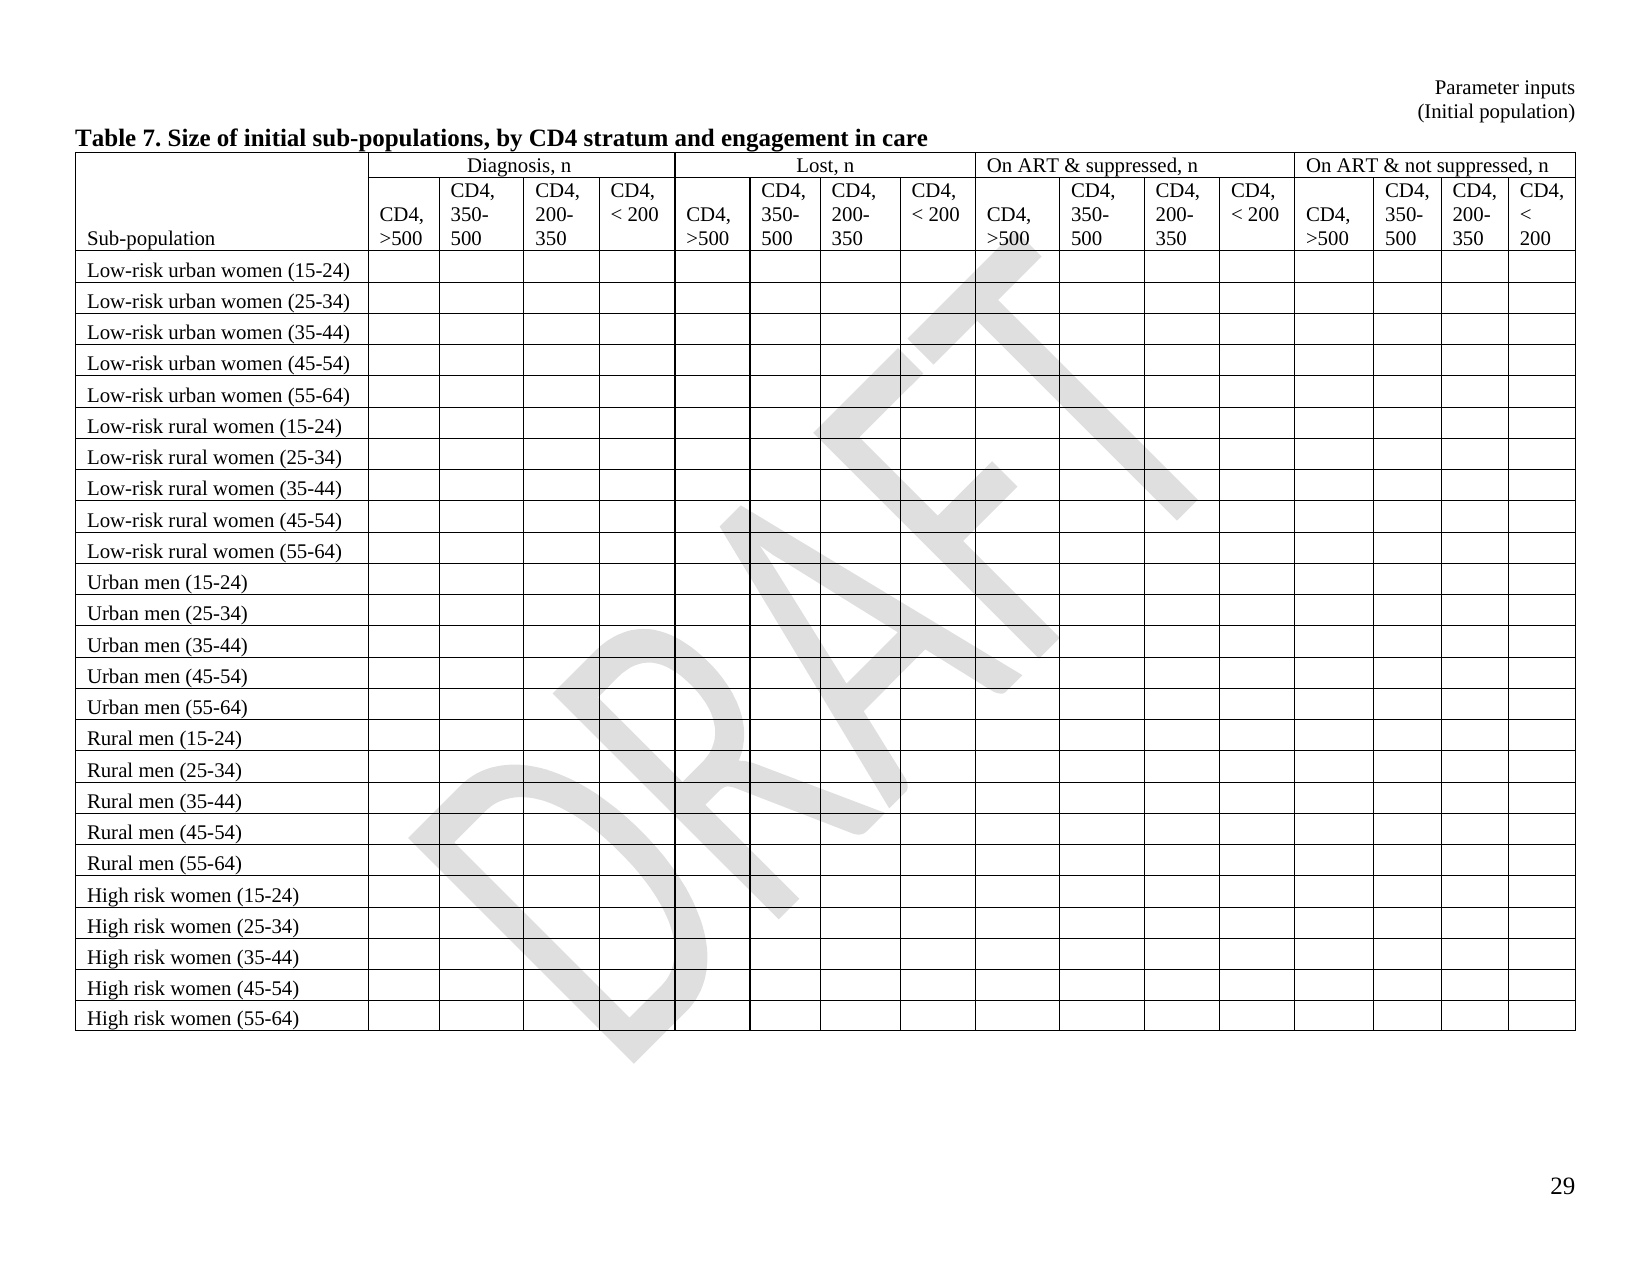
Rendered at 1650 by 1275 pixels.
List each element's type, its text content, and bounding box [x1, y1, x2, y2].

table_cell [901, 439, 975, 469]
table_cell [524, 314, 599, 344]
table_cell [1060, 876, 1144, 907]
table_cell [1145, 1001, 1219, 1030]
table_cell [1374, 595, 1441, 625]
table_cell [1509, 439, 1575, 469]
table_cell [901, 908, 975, 938]
table_cell [751, 595, 820, 625]
table_cell [440, 845, 523, 875]
table_cell [676, 439, 749, 469]
table_cell [821, 283, 900, 313]
table_cell [676, 908, 749, 938]
table_cell CD4, >500 [369, 178, 439, 250]
table_cell Low-risk rural women (25-34) [76, 439, 368, 469]
table_cell [1145, 908, 1219, 938]
table_cell [1295, 564, 1373, 594]
table_cell [1509, 876, 1575, 907]
table_cell [440, 408, 523, 438]
table_cell [1145, 845, 1219, 875]
table_cell [1145, 283, 1219, 313]
table_cell [821, 689, 900, 719]
table_cell [369, 595, 439, 625]
table_cell [901, 658, 975, 688]
table_cell [821, 783, 900, 813]
table_cell [901, 595, 975, 625]
table_cell [976, 689, 1059, 719]
table_cell Low-risk rural women (15-24) [76, 408, 368, 438]
table_cell [1295, 876, 1373, 907]
table_cell [600, 845, 674, 875]
table_cell [369, 876, 439, 907]
table_cell [676, 626, 749, 657]
table_cell [901, 939, 975, 969]
table_cell [1220, 970, 1294, 1000]
table_cell [751, 1001, 820, 1030]
table_cell [440, 595, 523, 625]
table_cell [440, 439, 523, 469]
table_cell [976, 283, 1059, 313]
table_cell [1374, 376, 1441, 407]
table_cell [821, 251, 900, 282]
table_cell [600, 439, 674, 469]
table_cell [1442, 408, 1508, 438]
table_cell CD4, 200-350 [524, 178, 599, 250]
table_cell [440, 501, 523, 532]
table_cell [1509, 939, 1575, 969]
table_cell [524, 751, 599, 782]
table_cell [369, 345, 439, 375]
table_cell [1060, 345, 1144, 375]
table_cell [976, 970, 1059, 1000]
table_cell [1509, 470, 1575, 500]
table_cell [1060, 970, 1144, 1000]
table_cell [1442, 376, 1508, 407]
table_cell [676, 595, 749, 625]
table_cell High risk women (25-34) [76, 908, 368, 938]
table_cell [1442, 783, 1508, 813]
table_cell [1509, 783, 1575, 813]
table_cell [1374, 626, 1441, 657]
table_cell [1145, 501, 1219, 532]
table_cell [1220, 470, 1294, 500]
table_cell [901, 501, 975, 532]
table_cell [1509, 595, 1575, 625]
table_cell [976, 564, 1059, 594]
table_cell [440, 345, 523, 375]
table_cell Rural men (45-54) [76, 814, 368, 844]
table_cell [976, 376, 1059, 407]
table_cell [676, 658, 749, 688]
table_cell [1220, 501, 1294, 532]
table_cell [1509, 408, 1575, 438]
table_cell [1509, 314, 1575, 344]
table_cell CD4, < 200 [600, 178, 674, 250]
table_cell [821, 376, 900, 407]
table_cell [676, 814, 749, 844]
table_cell [1060, 251, 1144, 282]
table_cell [440, 908, 523, 938]
table_cell [600, 814, 674, 844]
table_cell CD4, 350-500 [440, 178, 523, 250]
table_cell [440, 783, 523, 813]
table_cell [600, 564, 674, 594]
table_cell [1374, 283, 1441, 313]
table_cell [440, 658, 523, 688]
table_cell [821, 408, 900, 438]
table_cell [1060, 689, 1144, 719]
table_cell [440, 314, 523, 344]
table_cell [751, 876, 820, 907]
table_cell [1220, 720, 1294, 750]
table_cell [821, 595, 900, 625]
table_cell [440, 470, 523, 500]
table_cell [1509, 283, 1575, 313]
table_cell [1509, 751, 1575, 782]
table_cell [1295, 439, 1373, 469]
table_cell [676, 251, 749, 282]
table_cell [1295, 283, 1373, 313]
table_cell [676, 876, 749, 907]
table_cell [676, 408, 749, 438]
table_cell [901, 814, 975, 844]
table_cell [901, 970, 975, 1000]
table_cell [440, 1001, 523, 1030]
table_cell High risk women (45-54) [76, 970, 368, 1000]
table_cell Urban men (15-24) [76, 564, 368, 594]
table_cell [1060, 595, 1144, 625]
table_cell [901, 283, 975, 313]
table_cell [1374, 501, 1441, 532]
table_cell [1295, 814, 1373, 844]
table_cell High risk women (55-64) [76, 1001, 368, 1030]
table_cell [676, 345, 749, 375]
table_cell [751, 845, 820, 875]
table_cell [1442, 1001, 1508, 1030]
table_cell [976, 408, 1059, 438]
table_cell [1145, 658, 1219, 688]
table_cell [821, 626, 900, 657]
table_cell [600, 939, 674, 969]
table_cell [1220, 658, 1294, 688]
table_cell [1374, 908, 1441, 938]
table_cell [751, 783, 820, 813]
table_cell [1509, 376, 1575, 407]
table_cell [1220, 751, 1294, 782]
table_cell [1060, 439, 1144, 469]
table_cell [751, 970, 820, 1000]
table_cell [901, 251, 975, 282]
table_cell [1509, 564, 1575, 594]
table_cell [1220, 939, 1294, 969]
table_cell [524, 408, 599, 438]
table_cell [751, 283, 820, 313]
table_cell [1509, 501, 1575, 532]
table_cell [1060, 658, 1144, 688]
table_cell [1060, 564, 1144, 594]
table_cell [369, 626, 439, 657]
table_cell [976, 939, 1059, 969]
table_cell [369, 720, 439, 750]
table_cell [1220, 533, 1294, 563]
table_cell [1442, 564, 1508, 594]
table_cell [600, 970, 674, 1000]
table_cell Low-risk urban women (25-34) [76, 283, 368, 313]
table_cell [600, 283, 674, 313]
table_cell [1442, 314, 1508, 344]
table_cell [440, 376, 523, 407]
table_cell [821, 564, 900, 594]
table_cell [369, 501, 439, 532]
table_cell [1145, 439, 1219, 469]
table_cell [751, 689, 820, 719]
table_cell [1220, 783, 1294, 813]
table_cell CD4, >500 [1295, 178, 1373, 250]
table_cell [1442, 533, 1508, 563]
table_cell [901, 314, 975, 344]
table_cell [1060, 283, 1144, 313]
table_cell [901, 345, 975, 375]
table_cell [1145, 720, 1219, 750]
table_cell [976, 1001, 1059, 1030]
table_cell [901, 689, 975, 719]
table_cell [1295, 595, 1373, 625]
table_cell [976, 908, 1059, 938]
table_cell [976, 251, 1059, 282]
table_cell [1295, 626, 1373, 657]
table_cell [1509, 533, 1575, 563]
table_cell [1220, 439, 1294, 469]
table_cell [600, 783, 674, 813]
table_cell [524, 626, 599, 657]
table_cell [821, 1001, 900, 1030]
text Table 7. Size of initial sub-populations, by CD4 stratum and engagement in care [75, 123, 1575, 152]
table_header Sub-population [76, 153, 368, 250]
table_cell [1295, 751, 1373, 782]
table_cell Rural men (15-24) [76, 720, 368, 750]
table_cell [1509, 1001, 1575, 1030]
table_cell [1509, 345, 1575, 375]
table_cell [1145, 876, 1219, 907]
table_cell [1060, 501, 1144, 532]
table_cell CD4, 200-350 [821, 178, 900, 250]
table_cell [1442, 470, 1508, 500]
table_cell [524, 439, 599, 469]
table_cell CD4, 350-500 [1374, 178, 1441, 250]
table_cell [676, 845, 749, 875]
table_cell [369, 845, 439, 875]
table_cell [369, 251, 439, 282]
table_cell [976, 876, 1059, 907]
table_cell [1509, 251, 1575, 282]
table_cell CD4, 350-500 [1060, 178, 1144, 250]
table_cell [1442, 439, 1508, 469]
table_header On ART & not suppressed, n [1295, 153, 1575, 177]
table_cell [600, 345, 674, 375]
table_cell [600, 595, 674, 625]
table_header On ART & suppressed, n [976, 153, 1294, 177]
table_cell Urban men (35-44) [76, 626, 368, 657]
table_cell [751, 345, 820, 375]
table_cell [976, 783, 1059, 813]
table_cell [1295, 533, 1373, 563]
table_cell [751, 814, 820, 844]
table_cell [1442, 595, 1508, 625]
table_cell [1295, 970, 1373, 1000]
table_cell [369, 751, 439, 782]
table_cell [1295, 658, 1373, 688]
table_cell [1060, 533, 1144, 563]
table_cell [369, 783, 439, 813]
table_cell [751, 408, 820, 438]
table_cell [1509, 814, 1575, 844]
table_cell [369, 814, 439, 844]
table_cell [600, 658, 674, 688]
table_cell [524, 501, 599, 532]
table_cell [1145, 970, 1219, 1000]
table_cell [1374, 970, 1441, 1000]
table_cell [1509, 720, 1575, 750]
table_cell [901, 720, 975, 750]
table_cell [524, 845, 599, 875]
table_cell [1374, 408, 1441, 438]
table_cell [369, 970, 439, 1000]
table_header Diagnosis, n [369, 153, 674, 177]
table_cell Rural men (35-44) [76, 783, 368, 813]
table_cell [524, 876, 599, 907]
table_cell [1060, 908, 1144, 938]
table_cell [976, 720, 1059, 750]
table_cell [1060, 470, 1144, 500]
table_cell [600, 751, 674, 782]
table_cell [440, 689, 523, 719]
table_cell [901, 533, 975, 563]
table_cell [1442, 720, 1508, 750]
table_cell [524, 251, 599, 282]
table_cell [976, 751, 1059, 782]
table_cell Urban men (55-64) [76, 689, 368, 719]
table_cell [676, 783, 749, 813]
table_cell [369, 908, 439, 938]
table_cell CD4, 200-350 [1145, 178, 1219, 250]
table_cell [751, 626, 820, 657]
table_cell [369, 939, 439, 969]
table_cell [1374, 564, 1441, 594]
table_cell [976, 658, 1059, 688]
table_cell [976, 345, 1059, 375]
table_cell [369, 439, 439, 469]
table_cell High risk women (35-44) [76, 939, 368, 969]
table_cell [1442, 658, 1508, 688]
table_cell [1060, 814, 1144, 844]
table_cell [1060, 751, 1144, 782]
table_cell [1220, 595, 1294, 625]
table_cell [524, 533, 599, 563]
table_cell [1442, 814, 1508, 844]
table_cell [751, 908, 820, 938]
table_cell CD4, >500 [976, 178, 1059, 250]
table_cell [1442, 251, 1508, 282]
table_cell [901, 876, 975, 907]
table_cell [676, 501, 749, 532]
table_cell High risk women (15-24) [76, 876, 368, 907]
table_cell [1509, 689, 1575, 719]
table_cell [1295, 939, 1373, 969]
table_cell [1220, 689, 1294, 719]
table_cell [600, 720, 674, 750]
table_cell [1374, 876, 1441, 907]
table_cell [369, 283, 439, 313]
table_cell [821, 845, 900, 875]
table_cell [440, 720, 523, 750]
table_cell [976, 814, 1059, 844]
table_cell [1220, 1001, 1294, 1030]
table_cell [440, 876, 523, 907]
table_cell [901, 626, 975, 657]
table_cell [1295, 470, 1373, 500]
table_cell Rural men (25-34) [76, 751, 368, 782]
table_cell [1374, 251, 1441, 282]
table_cell [821, 939, 900, 969]
table_cell [676, 970, 749, 1000]
table_cell [1060, 626, 1144, 657]
table_cell [1295, 908, 1373, 938]
table_cell [1374, 345, 1441, 375]
table_cell [751, 564, 820, 594]
table_cell [369, 1001, 439, 1030]
table_cell [1509, 626, 1575, 657]
table_cell [1060, 783, 1144, 813]
table_cell [821, 470, 900, 500]
table_cell [676, 939, 749, 969]
table_cell [1442, 939, 1508, 969]
table_cell [1509, 658, 1575, 688]
table_cell [751, 658, 820, 688]
table_cell [751, 470, 820, 500]
table_cell [440, 970, 523, 1000]
table_cell [600, 689, 674, 719]
table_cell [676, 751, 749, 782]
table_cell [1295, 1001, 1373, 1030]
table_cell [1220, 251, 1294, 282]
table_cell [751, 501, 820, 532]
table_cell [369, 564, 439, 594]
table_cell [524, 283, 599, 313]
table_cell [1374, 720, 1441, 750]
table_cell [1442, 970, 1508, 1000]
table_cell [1374, 939, 1441, 969]
table_cell [524, 595, 599, 625]
table_cell [524, 564, 599, 594]
table_cell [821, 533, 900, 563]
table_cell [1374, 314, 1441, 344]
table_cell [1145, 751, 1219, 782]
table_cell [1145, 533, 1219, 563]
table_cell [1060, 408, 1144, 438]
table_cell [440, 283, 523, 313]
table_cell [1374, 439, 1441, 469]
table_cell [751, 251, 820, 282]
table_cell [524, 345, 599, 375]
table_cell [369, 658, 439, 688]
table_cell [821, 876, 900, 907]
table_cell [676, 470, 749, 500]
table_header Lost, n [676, 153, 975, 177]
table_cell [676, 376, 749, 407]
table_cell [524, 783, 599, 813]
table_cell [440, 751, 523, 782]
table_cell [1220, 345, 1294, 375]
table_cell [901, 470, 975, 500]
table_cell Low-risk urban women (35-44) [76, 314, 368, 344]
table_cell [1145, 564, 1219, 594]
table_cell [600, 876, 674, 907]
table_cell CD4, 350-500 [751, 178, 820, 250]
table_cell [1442, 845, 1508, 875]
table_cell Low-risk urban women (45-54) [76, 345, 368, 375]
table_cell [1220, 314, 1294, 344]
table_cell [901, 1001, 975, 1030]
table_cell [369, 689, 439, 719]
table_cell [1060, 1001, 1144, 1030]
table_cell [369, 470, 439, 500]
table_cell [524, 470, 599, 500]
table_cell [751, 439, 820, 469]
table_cell [821, 970, 900, 1000]
table_cell [976, 626, 1059, 657]
table_cell CD4, < 200 [1220, 178, 1294, 250]
table_cell CD4, < 200 [901, 178, 975, 250]
table_cell [1295, 720, 1373, 750]
table_cell Rural men (55-64) [76, 845, 368, 875]
table_cell [600, 908, 674, 938]
table_cell [821, 314, 900, 344]
table_cell [1295, 251, 1373, 282]
table_cell [440, 626, 523, 657]
table_cell [821, 814, 900, 844]
table_cell [1060, 376, 1144, 407]
table_cell Low-risk rural women (35-44) [76, 470, 368, 500]
table_cell Low-risk urban women (15-24) [76, 251, 368, 282]
table_cell [821, 345, 900, 375]
table_cell [1295, 689, 1373, 719]
table_cell [976, 501, 1059, 532]
table_cell [976, 595, 1059, 625]
table_cell [369, 408, 439, 438]
table_cell [369, 376, 439, 407]
table_cell [524, 689, 599, 719]
table_cell [524, 1001, 599, 1030]
table_cell [1374, 658, 1441, 688]
table_cell [440, 251, 523, 282]
table_cell [751, 720, 820, 750]
table_cell [1442, 283, 1508, 313]
table_cell [440, 939, 523, 969]
table_cell [1145, 408, 1219, 438]
table_cell [751, 314, 820, 344]
table_cell [600, 626, 674, 657]
table_cell [600, 408, 674, 438]
table_cell [1145, 689, 1219, 719]
table_cell [524, 814, 599, 844]
table_cell [1374, 783, 1441, 813]
table_cell CD4, < 200 [1509, 178, 1575, 250]
table_cell [1145, 314, 1219, 344]
table_cell [676, 533, 749, 563]
table_cell [901, 376, 975, 407]
table_cell [524, 970, 599, 1000]
table_cell [676, 564, 749, 594]
table_cell [1220, 814, 1294, 844]
table_cell [1374, 470, 1441, 500]
table_cell [1145, 814, 1219, 844]
table_cell [821, 658, 900, 688]
table_cell [1442, 908, 1508, 938]
table_cell [1442, 501, 1508, 532]
table_cell [1509, 970, 1575, 1000]
table_cell [600, 314, 674, 344]
table_cell [676, 720, 749, 750]
table_cell [1374, 751, 1441, 782]
table_cell [751, 751, 820, 782]
table_cell CD4, 200-350 [1442, 178, 1508, 250]
table_cell [1060, 845, 1144, 875]
table_cell Urban men (45-54) [76, 658, 368, 688]
table_cell Low-risk urban women (55-64) [76, 376, 368, 407]
table_cell [1295, 314, 1373, 344]
table_cell [821, 720, 900, 750]
table_cell [1220, 626, 1294, 657]
table_cell [600, 251, 674, 282]
table_cell [1295, 376, 1373, 407]
table_cell [1220, 376, 1294, 407]
table_cell [976, 533, 1059, 563]
table_cell [901, 564, 975, 594]
table_cell [901, 783, 975, 813]
table_cell Low-risk rural women (45-54) [76, 501, 368, 532]
table_cell [901, 751, 975, 782]
table_cell [1295, 345, 1373, 375]
table_cell [600, 533, 674, 563]
table_cell [676, 283, 749, 313]
table_cell CD4, >500 [676, 178, 749, 250]
table_cell [1145, 251, 1219, 282]
table_cell [1295, 408, 1373, 438]
table_cell [1295, 501, 1373, 532]
table_cell [821, 751, 900, 782]
table_cell [1442, 876, 1508, 907]
table_cell [1509, 845, 1575, 875]
table_cell [440, 814, 523, 844]
table_cell [440, 564, 523, 594]
table_cell [524, 720, 599, 750]
table_cell [976, 314, 1059, 344]
table_cell [1442, 345, 1508, 375]
table_cell [524, 376, 599, 407]
table_cell [976, 470, 1059, 500]
table_cell [1220, 876, 1294, 907]
table_cell [1220, 564, 1294, 594]
table_cell [1145, 470, 1219, 500]
table_cell [1145, 626, 1219, 657]
table_cell [524, 908, 599, 938]
table_cell [1442, 626, 1508, 657]
table_cell [1220, 908, 1294, 938]
table_cell [1295, 783, 1373, 813]
table_cell Low-risk rural women (55-64) [76, 533, 368, 563]
table_cell [600, 1001, 674, 1030]
table_cell [600, 501, 674, 532]
table_cell [1442, 751, 1508, 782]
table_cell [369, 533, 439, 563]
table_cell [1220, 408, 1294, 438]
table_cell Urban men (25-34) [76, 595, 368, 625]
table_cell [1374, 814, 1441, 844]
table_cell [1145, 376, 1219, 407]
table_cell [1295, 845, 1373, 875]
table_cell [1060, 314, 1144, 344]
table_cell [976, 439, 1059, 469]
table_cell [901, 408, 975, 438]
table_cell [821, 908, 900, 938]
table_cell [751, 533, 820, 563]
table_cell [1374, 689, 1441, 719]
table_cell [751, 376, 820, 407]
table_cell [821, 439, 900, 469]
table_cell [369, 314, 439, 344]
table_cell [524, 939, 599, 969]
table_cell [1145, 345, 1219, 375]
table_cell [676, 689, 749, 719]
table_cell [1374, 533, 1441, 563]
table_cell [676, 1001, 749, 1030]
table_cell [1220, 283, 1294, 313]
table_cell [1060, 939, 1144, 969]
table_cell [1060, 720, 1144, 750]
table_cell [1145, 783, 1219, 813]
table_cell [600, 470, 674, 500]
table_cell [1442, 689, 1508, 719]
table_cell [1220, 845, 1294, 875]
table_cell [440, 533, 523, 563]
table_cell [1509, 908, 1575, 938]
table_cell [821, 501, 900, 532]
table_cell [1374, 845, 1441, 875]
table_cell [976, 845, 1059, 875]
table_cell [676, 314, 749, 344]
table_cell [1145, 595, 1219, 625]
table_cell [1374, 1001, 1441, 1030]
table_cell [1145, 939, 1219, 969]
table_cell [524, 658, 599, 688]
table_cell [600, 376, 674, 407]
table_cell [901, 845, 975, 875]
table_cell [751, 939, 820, 969]
